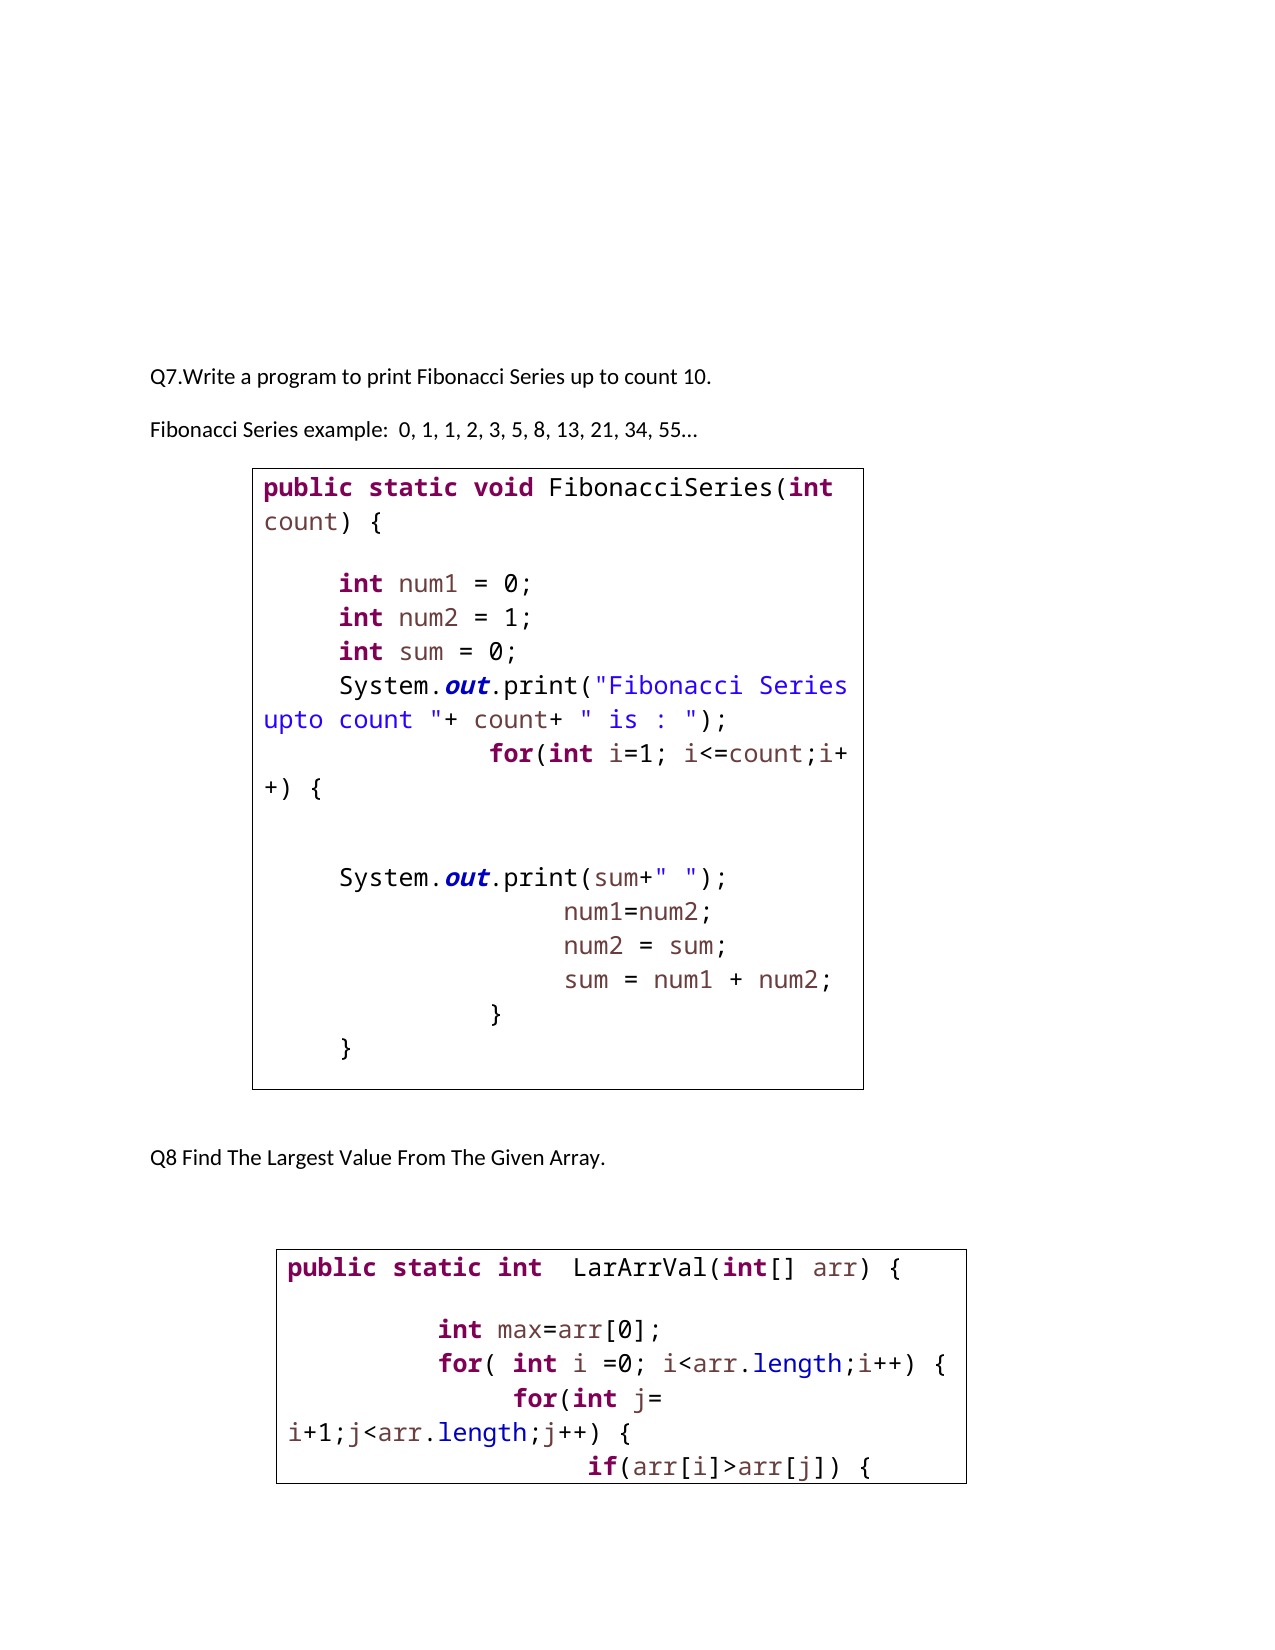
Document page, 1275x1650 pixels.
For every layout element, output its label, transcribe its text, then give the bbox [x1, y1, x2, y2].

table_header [277, 1250, 966, 1482]
table_header public static void FibonacciSeries(int count) { int num1 = 0; int num2 = 1; int sum = 0; System.out.print("Fibonacci Series upto count "+ count+ " is : "); for(int i=1; i<=count;i++) { System.out.print(sum+" "); num1=num2; num2 = sum; sum = num1 + num2; } } [253, 469, 863, 1089]
text Q8 Find The Largest Value From The Given Array. [150, 1143, 1125, 1171]
text Q7.Write a program to print Fibonacci Series up to count 10. [150, 362, 1125, 390]
text Fibonacci Series example: 0, 1, 1, 2, 3, 5, 8, 13, 21, 34, 55… [150, 415, 1125, 443]
